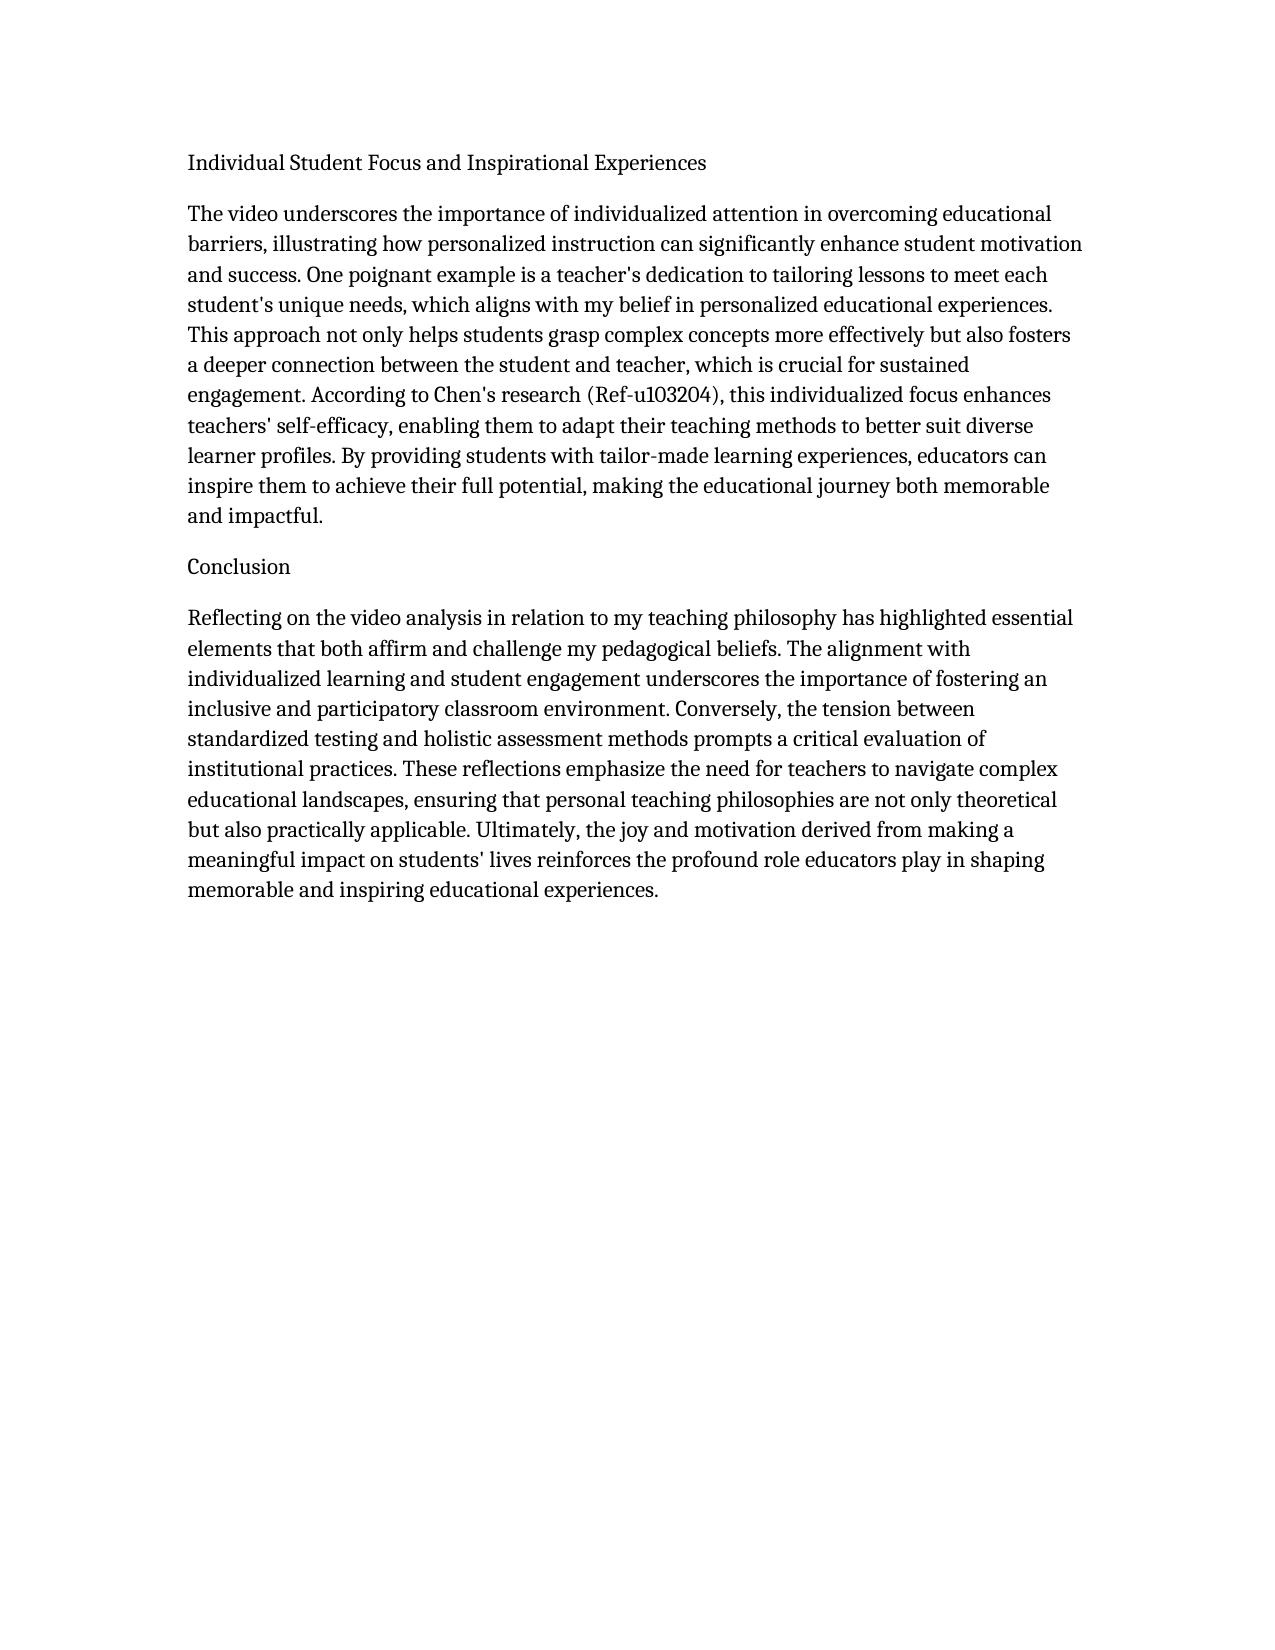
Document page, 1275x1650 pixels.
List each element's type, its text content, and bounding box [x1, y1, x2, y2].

text Individual Student Focus and Inspirational Experiences [187, 150, 1087, 176]
text Conclusion [187, 554, 1087, 581]
text The video underscores the importance of individualized attention in overcoming educational barriers, illustrating how personalized instruction can significantly enhance student motivation and success. One poignant example is a teacher's dedication to tailoring lessons to meet each student's unique needs, which aligns with my belief in personalized educational experiences. This approach not only helps students grasp complex concepts more effectively but also fosters a deeper connection between the student and teacher, which is crucial for sustained engagement. According to Chen's research (Ref-u103204), this individualized focus enhances teachers' self-efficacy, enabling them to adapt their teaching methods to better suit diverse learner profiles. By providing students with tailor-made learning experiences, educators can inspire them to achieve their full potential, making the educational journey both memorable and impactful. [187, 201, 1087, 529]
text Reflecting on the video analysis in relation to my teaching philosophy has highlighted essential elements that both affirm and challenge my pedagogical beliefs. The alignment with individualized learning and student engagement underscores the importance of fostering an inclusive and participatory classroom environment. Conversely, the tension between standardized testing and holistic assessment methods prompts a critical evaluation of institutional practices. These reflections emphasize the need for teachers to navigate complex educational landscapes, ensuring that personal teaching philosophies are not only theoretical but also practically applicable. Ultimately, the joy and motivation derived from making a meaningful impact on students' lives reinforces the profound role educators play in shaping memorable and inspiring educational experiences. [187, 605, 1087, 903]
